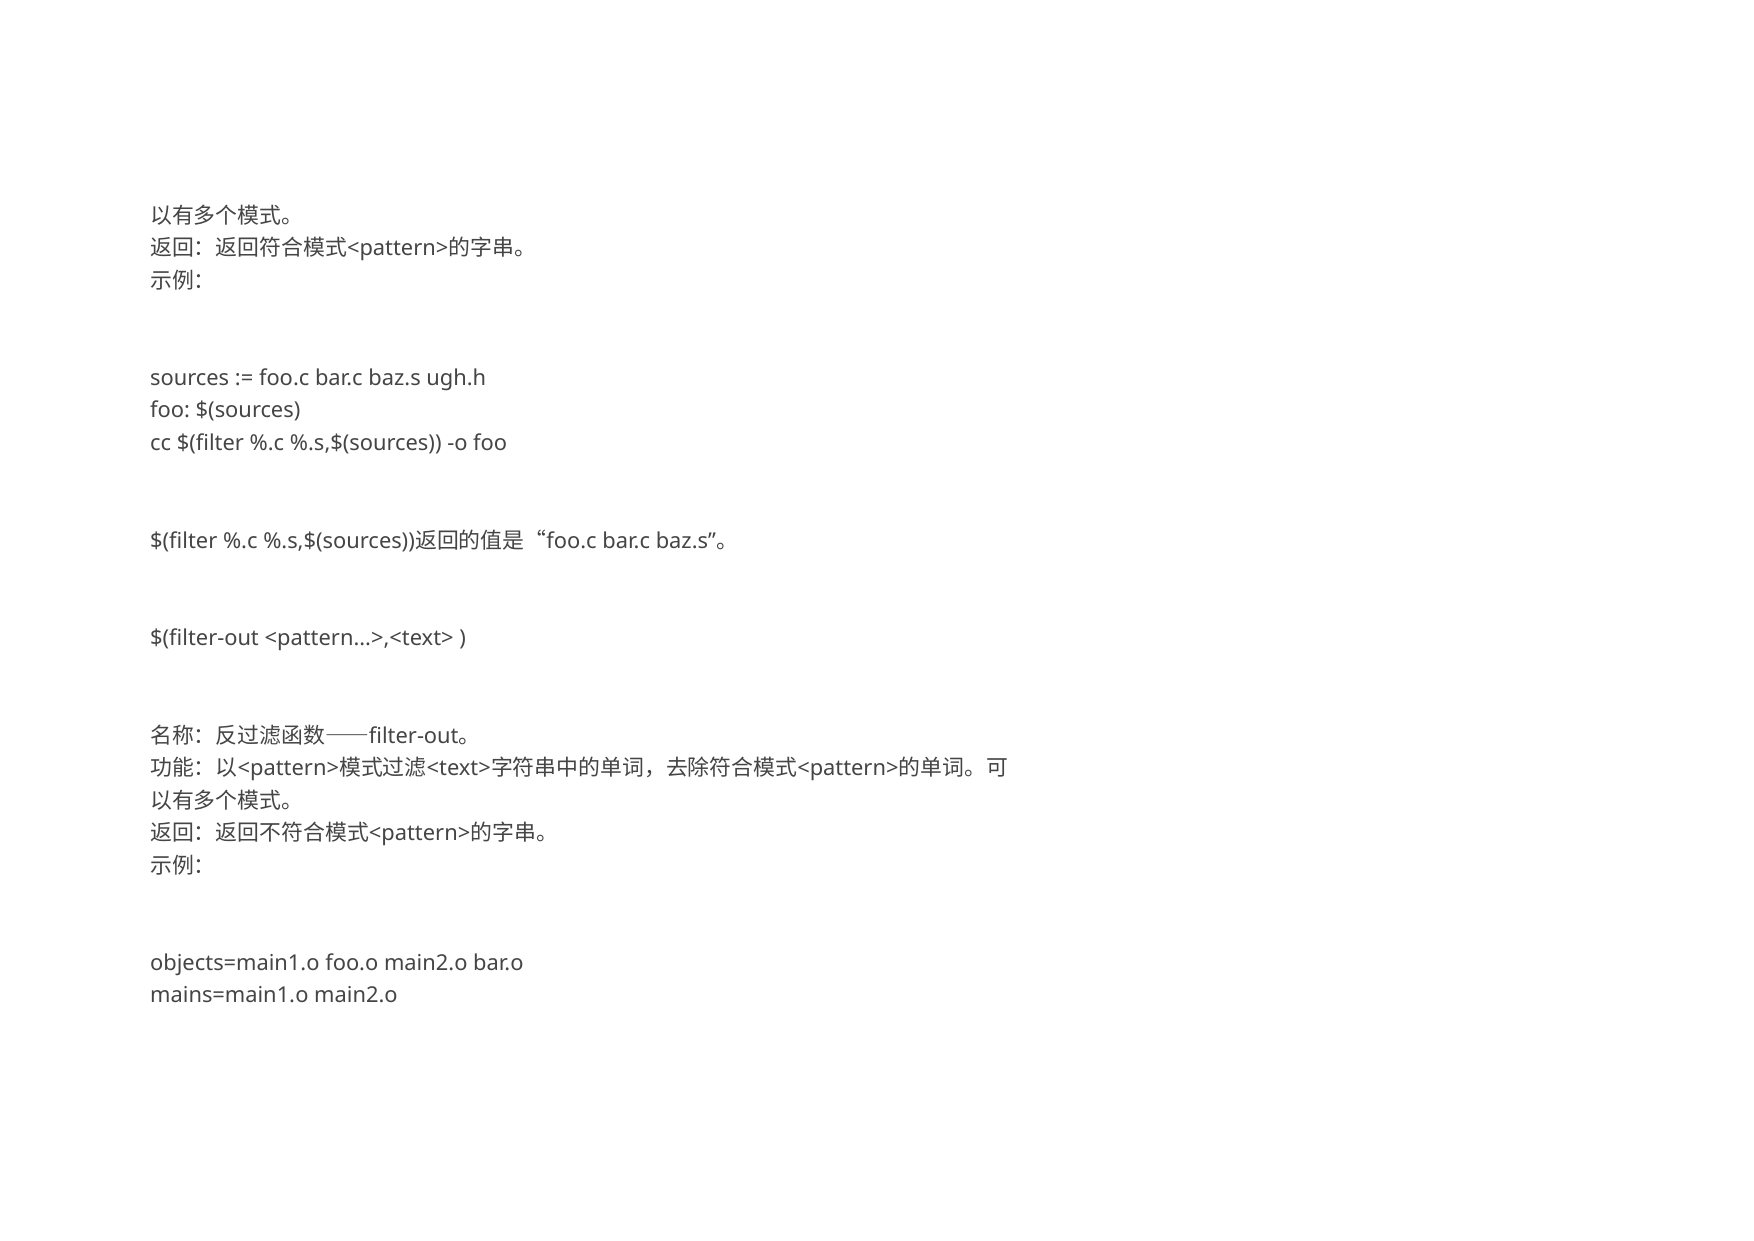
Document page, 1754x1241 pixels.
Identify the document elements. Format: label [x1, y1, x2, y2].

text [150, 198, 1604, 1010]
